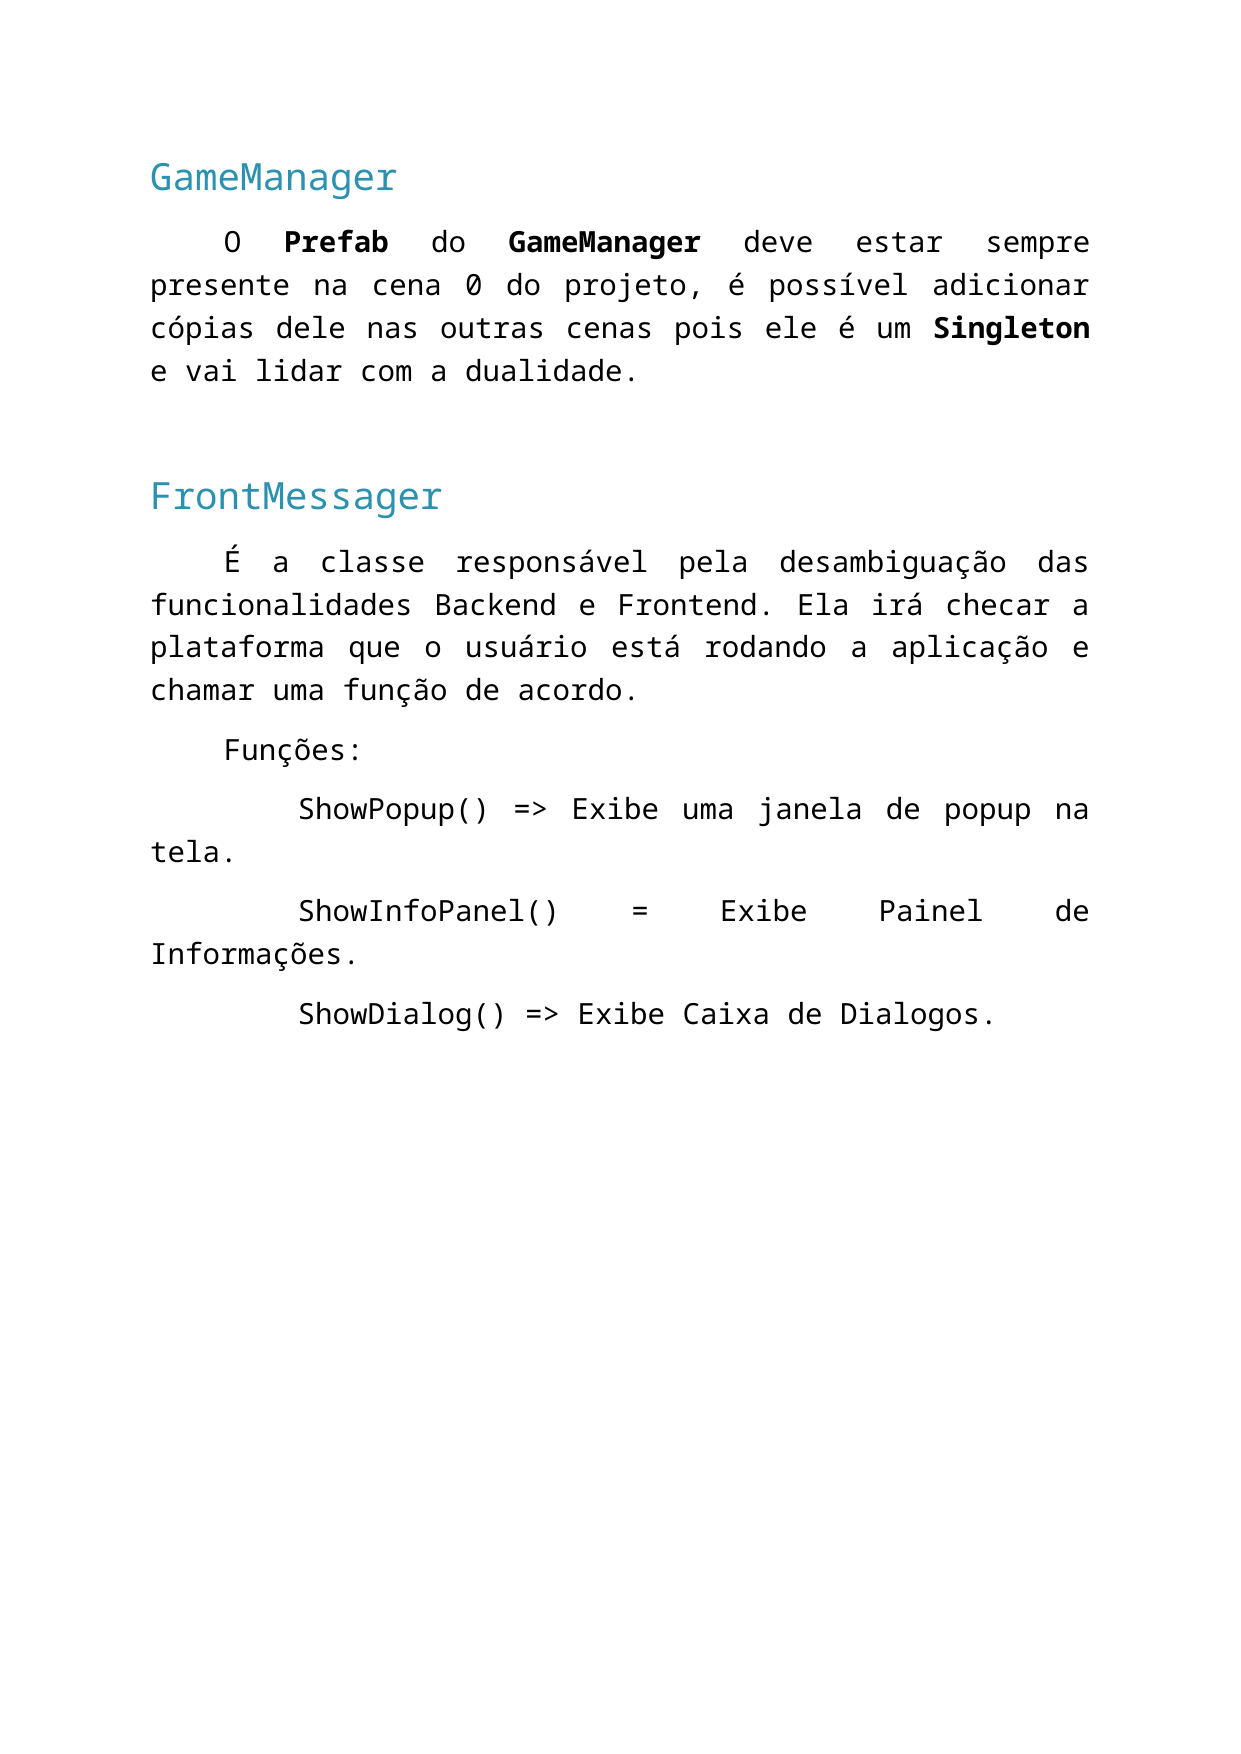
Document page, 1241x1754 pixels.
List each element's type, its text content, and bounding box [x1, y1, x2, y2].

text O Prefab do GameManager deve estar sempre presente na cena 0 do projeto, é possível adicionar cópias dele nas outras cenas pois ele é um Singleton e vai lidar com a dualidade. [150, 222, 1090, 390]
text ShowPopup() => Exibe uma janela de popup na tela. [150, 788, 1090, 871]
text Funções: [150, 729, 1090, 768]
text ShowDialog() => Exibe Caixa de Dialogos. [150, 993, 1090, 1033]
text É a classe responsável pela desambiguação das funcionalidades Backend e Frontend. Ela irá checar a plataforma que o usuário está rodando a aplicação e chamar uma função de acordo. [150, 541, 1090, 709]
text FrontMessager [150, 469, 1090, 520]
text GameManager [150, 150, 1090, 201]
text ShowInfoPanel() = Exibe Painel de Informações. [150, 891, 1090, 973]
